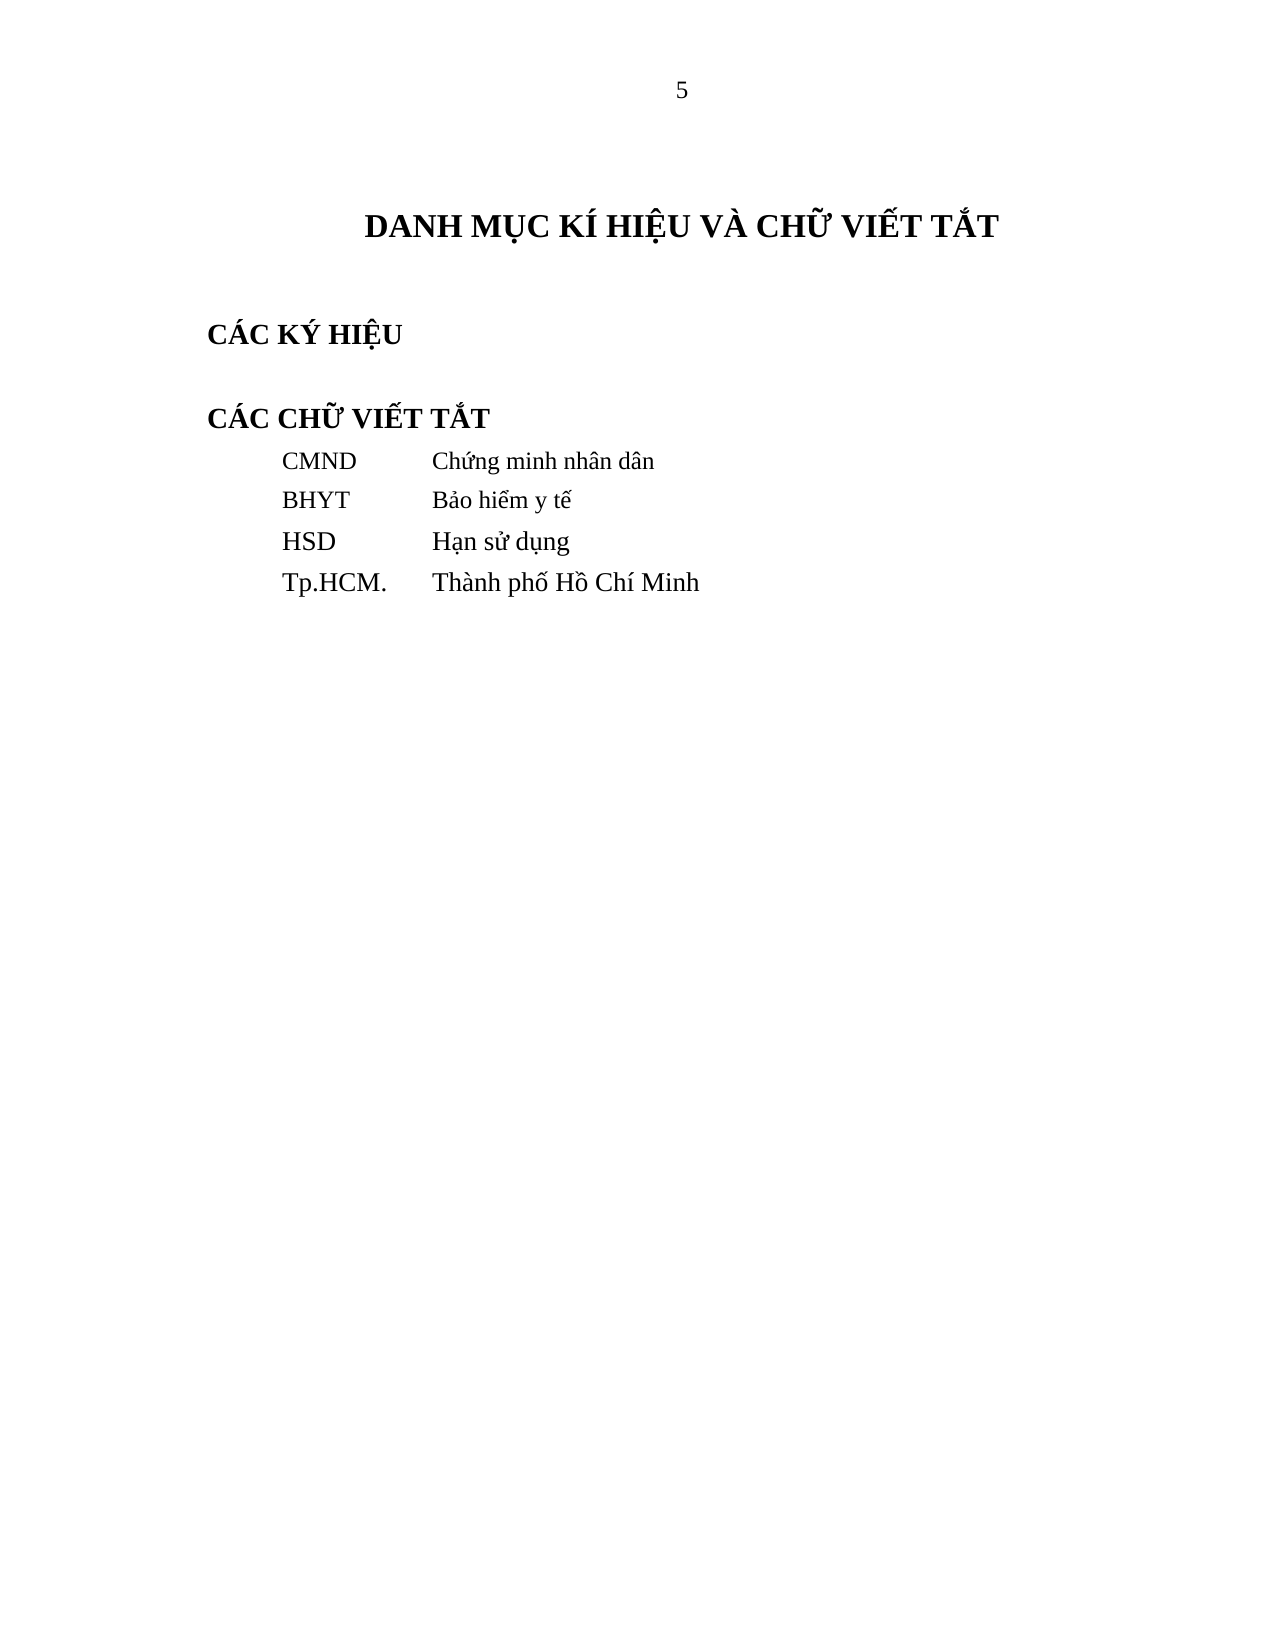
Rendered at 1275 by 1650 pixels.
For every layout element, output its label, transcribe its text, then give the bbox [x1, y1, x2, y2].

text Tp.HCM. Thành phố Hồ Chí Minh [207, 567, 1157, 633]
text BHYT Bảo hiểm y tế [207, 485, 1157, 514]
text HSD Hạn sử dụng [207, 524, 1157, 556]
text CMND Chứng minh nhân dân [207, 446, 1157, 475]
text CÁC KÝ HIỆU [207, 317, 1157, 351]
text DANH MỤC KÍ HIỆU VÀ CHỮ VIẾT TẮT [207, 207, 1157, 245]
text CÁC CHỮ VIẾT TẮT [207, 401, 1157, 435]
